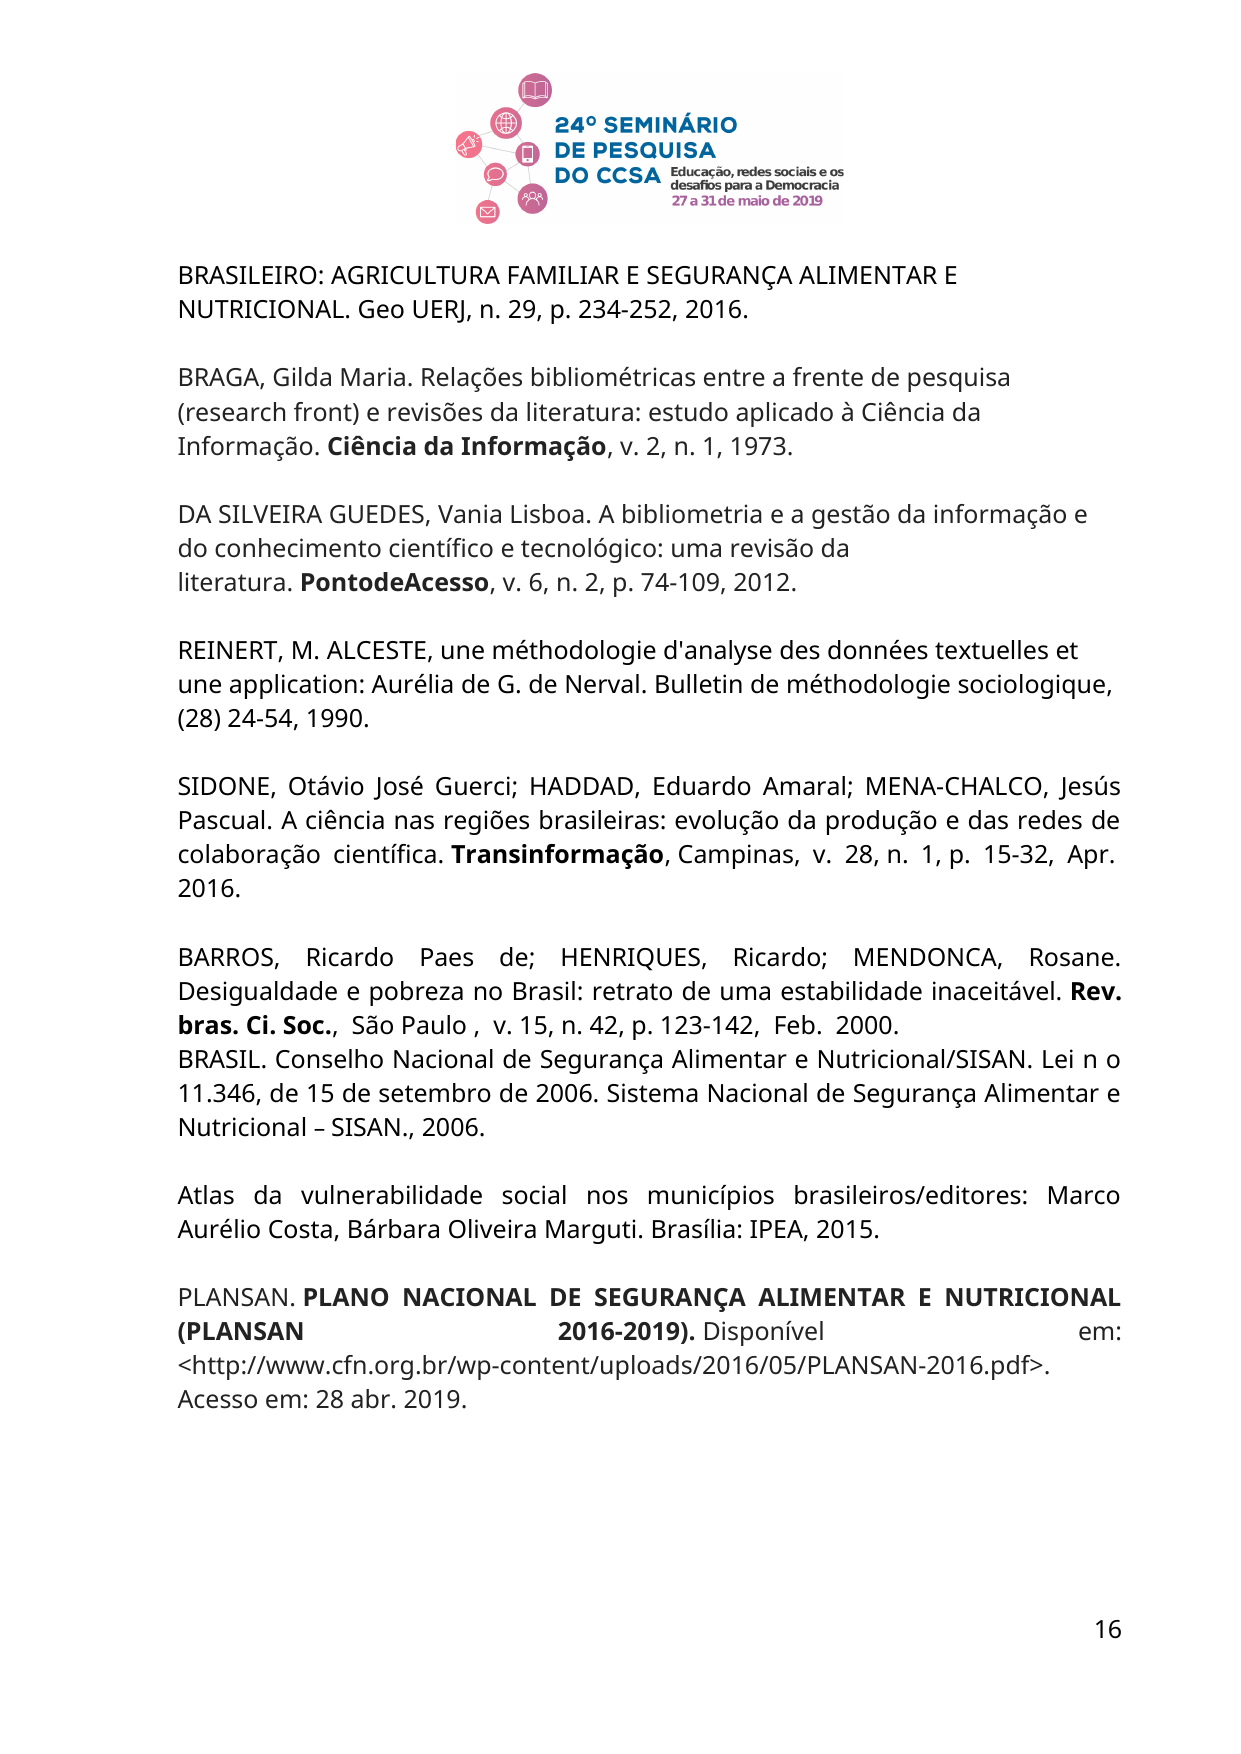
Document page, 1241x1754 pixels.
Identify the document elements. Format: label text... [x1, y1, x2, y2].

text BRAGA, Gilda Maria. Relações bibliométricas entre a frente de pesquisa (research front) e revisões da literatura: estudo aplicado à Ciência da Informação. Ciência da Informação, v. 2, n. 1, 1973. [793, 360, 1122, 462]
text Reinert, M. ALCESTE, une méthodologie d'analyse des données textuelles et une application: Aurélia de G. de Nerval. Bulletin de méthodologie sociologique, (28) 24-54, 1990. [177, 633, 1122, 735]
text SIDONE, Otávio José Guerci; HADDAD, Eduardo Amaral; MENA-CHALCO, Jesús Pascual. A ciência nas regiões brasileiras: evolução da produção e das redes de colaboração científica. Transinformação, Campinas, v. 28, n. 1, p. 15-32, Apr. 2016. [177, 769, 1122, 905]
picture [455, 73, 844, 224]
text PLANSAN. PLANO NACIONAL DE SEGURANÇA ALIMENTAR E NUTRICIONAL (PLANSAN 2016-2019). Disponível em: <http://www.cfn.org.br/wp-content/uploads/2016/05/PLANSAN-2016.pdf>. Acesso em: 28 abr. 2019. [467, 1348, 1122, 1416]
text DA SILVEIRA GUEDES, Vania Lisboa. A bibliometria e a gestão da informação e do conhecimento científico e tecnológico: uma revisão da literatura. PontodeAcesso, v. 6, n. 2, p. 74-109, 2012. [177, 496, 1122, 598]
text BARROS, Ricardo Paes de; HENRIQUES, Ricardo; MENDONCA, Rosane. Desigualdade e pobreza no Brasil: retrato de uma estabilidade inaceitável. Rev. bras. Ci. Soc., São Paulo , v. 15, n. 42, p. 123-142, Feb. 2000. [177, 939, 1122, 1041]
text BRASIL. Conselho Nacional de Segurança Alimentar e Nutricional/SISAN. Lei n o 11.346, de 15 de setembro de 2006. Sistema Nacional de Segurança Alimentar e Nutricional – SISAN., 2006. [177, 1041, 1122, 1143]
text Atlas da vulnerabilidade social nos municípios brasileiros/editores: Marco Aurélio Costa, Bárbara Oliveira Marguti. Brasília: IPEA, 2015. [177, 1178, 1122, 1246]
